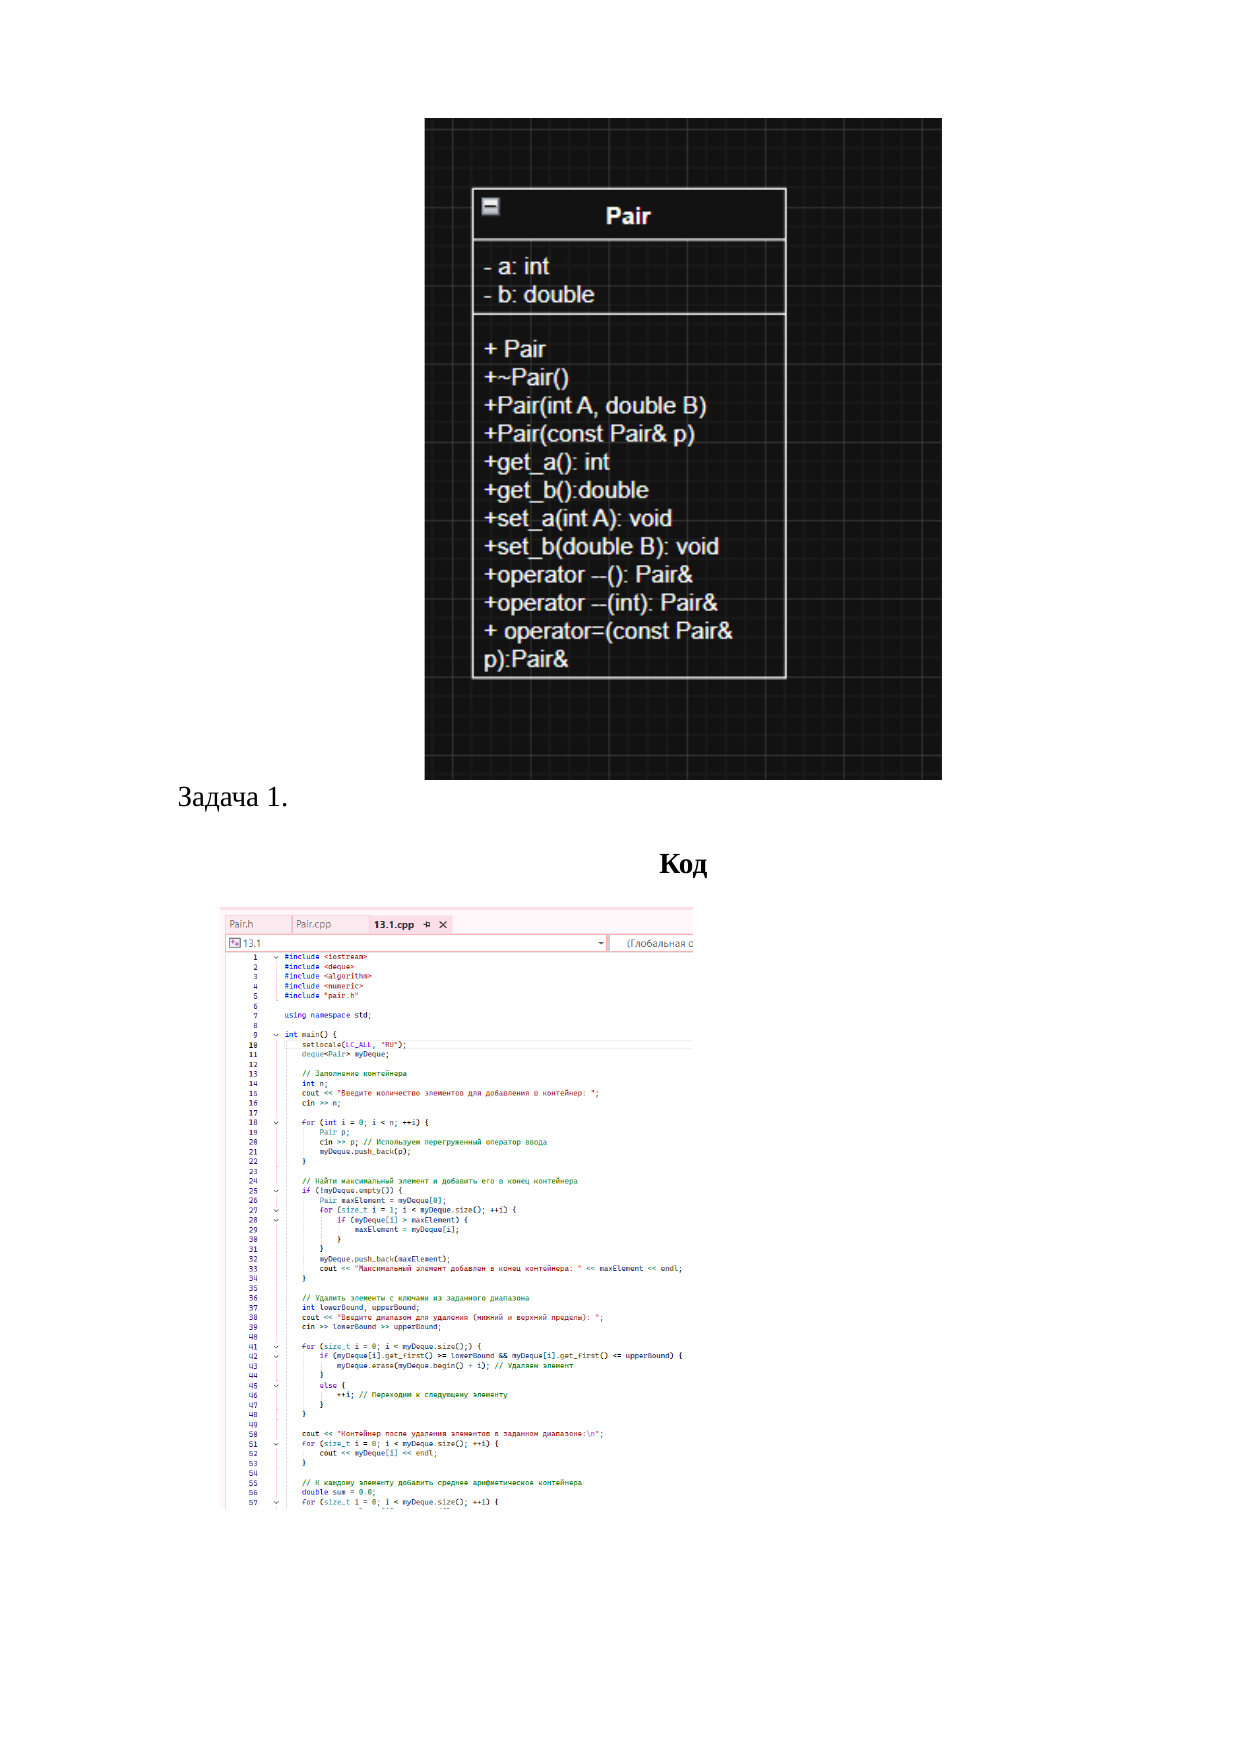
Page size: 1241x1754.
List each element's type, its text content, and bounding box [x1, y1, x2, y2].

text Задача 1. [177, 779, 1152, 813]
picture [219, 907, 693, 1509]
text Код [215, 846, 1152, 880]
picture [424, 118, 942, 780]
